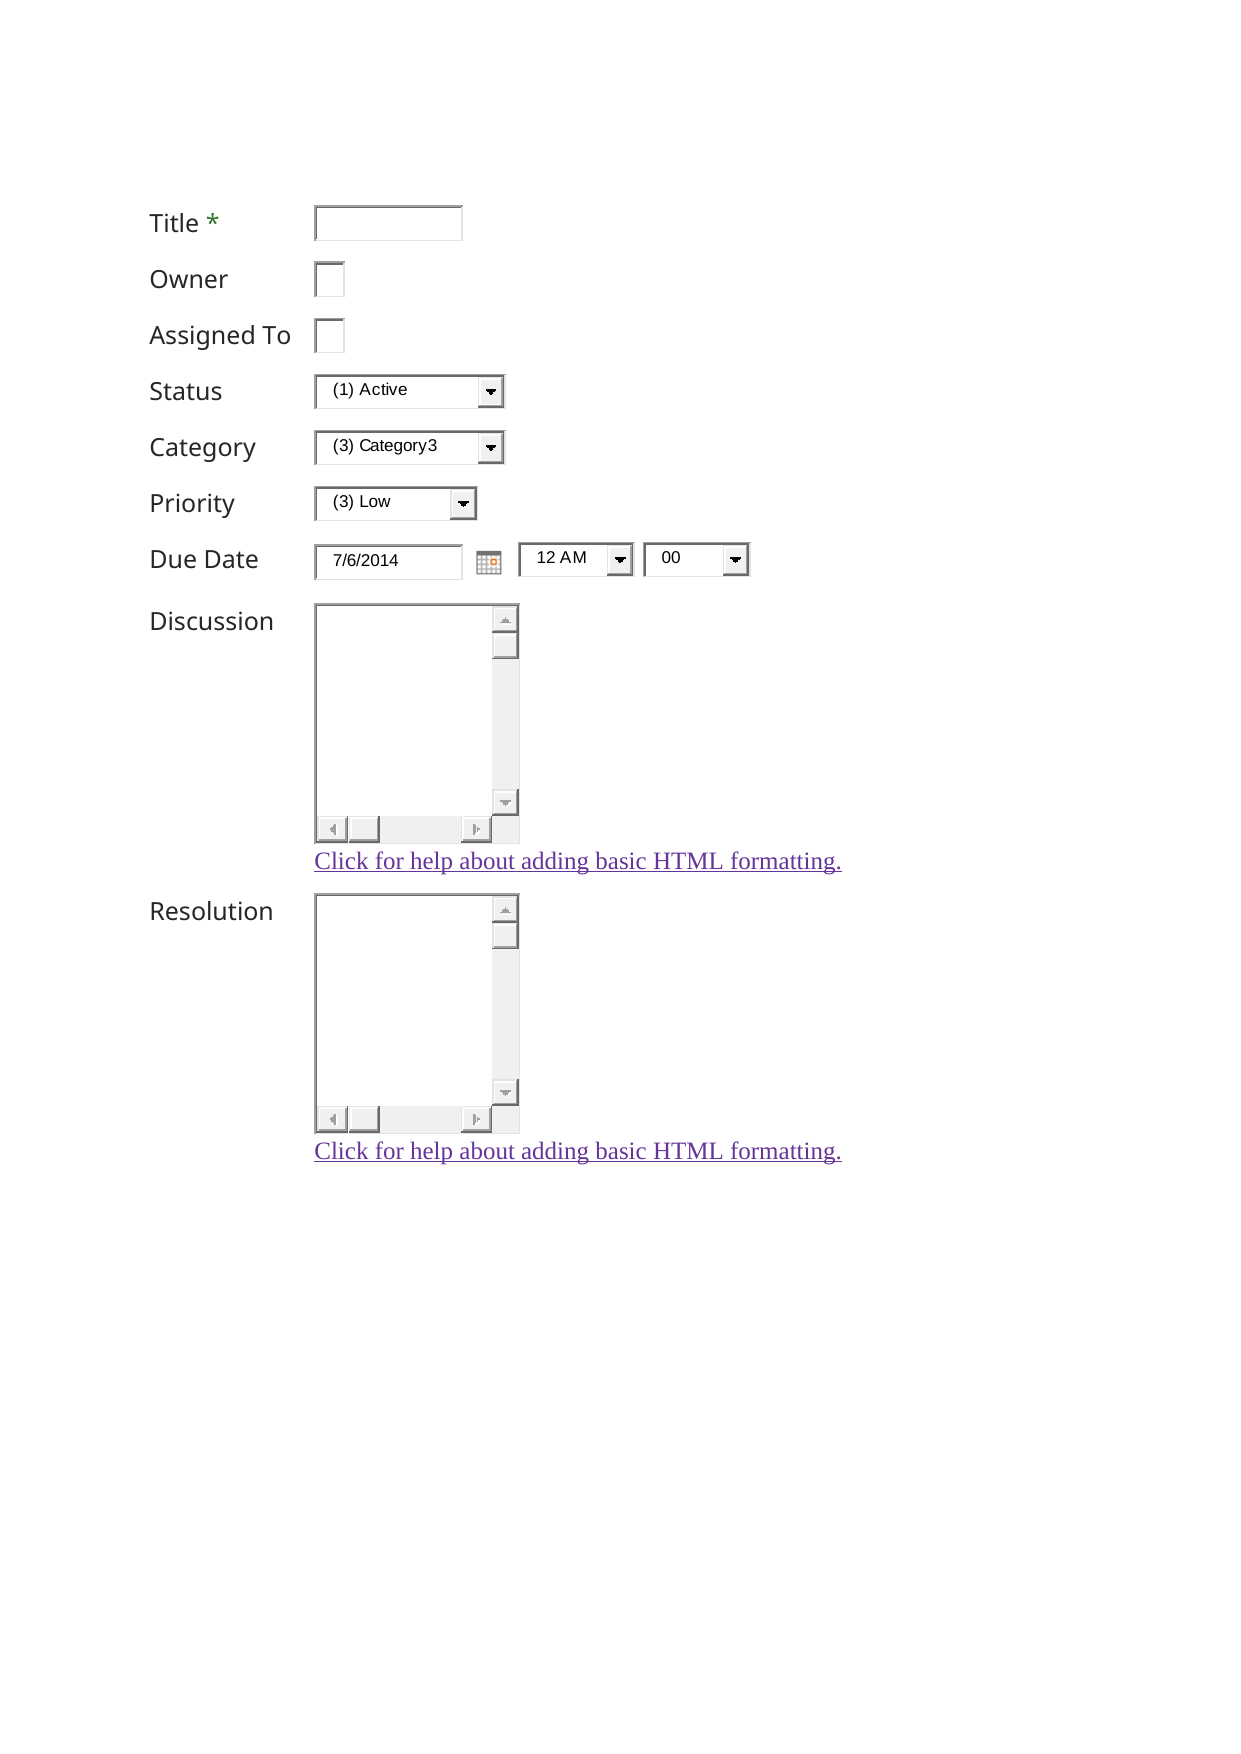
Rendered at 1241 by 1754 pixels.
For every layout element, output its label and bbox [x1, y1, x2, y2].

table_header [148, 195, 908, 1176]
picture [470, 543, 510, 583]
